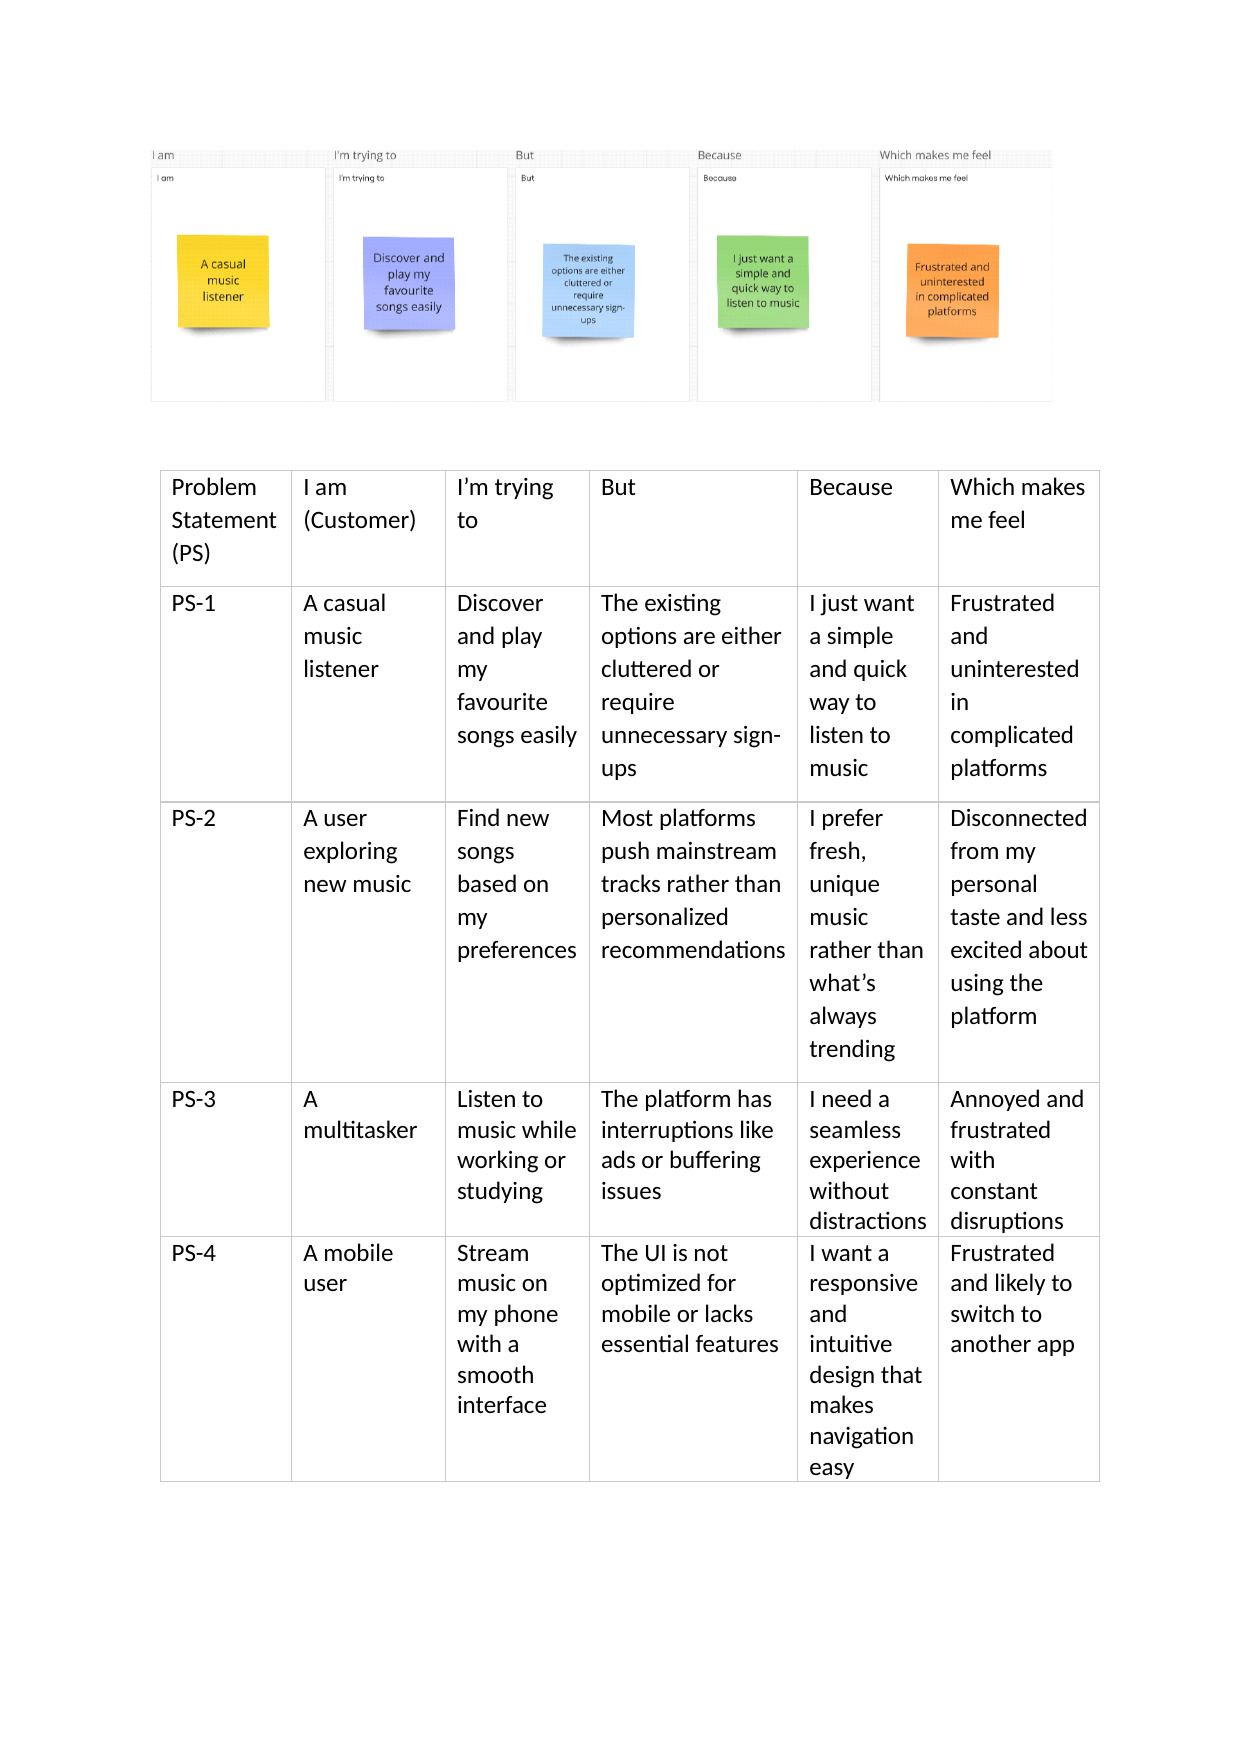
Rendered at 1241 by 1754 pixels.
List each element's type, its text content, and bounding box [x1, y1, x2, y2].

table_cell A multitasker [292, 1083, 445, 1236]
table_cell Frustrated and likely to switch to another app [939, 1237, 1099, 1481]
table_cell Discover and play my favourite songs easily [446, 587, 589, 801]
table_cell I need a seamless experience without distractions [798, 1083, 938, 1236]
picture [150, 150, 1053, 402]
table_cell Annoyed and frustrated with constant disruptions [939, 1083, 1099, 1236]
table_cell Frustrated and uninterested in complicated platforms [939, 587, 1099, 801]
table_header Because [798, 471, 938, 586]
table_header I’m trying to [446, 471, 589, 586]
table_header I am (Customer) [292, 471, 445, 586]
table_cell I prefer fresh, unique music rather than what’s always trending [798, 803, 938, 1082]
table_cell Most platforms push mainstream tracks rather than personalized recommendations [590, 803, 797, 1082]
table_cell Disconnected from my personal taste and less excited about using the platform [939, 803, 1099, 1082]
table_header But [590, 471, 797, 586]
table_cell Listen to music while working or studying [446, 1083, 589, 1236]
table_cell A user exploring new music [292, 803, 445, 1082]
table_cell The existing options are either cluttered or require unnecessary sign-ups [590, 587, 797, 801]
table_cell PS-4 [161, 1237, 291, 1481]
table_cell PS-2 [161, 803, 291, 1082]
table_cell I just want a simple and quick way to listen to music [798, 587, 938, 801]
table_cell Find new songs based on my preferences [446, 803, 589, 1082]
table_cell PS-1 [161, 587, 291, 801]
table_cell The platform has interruptions like ads or buffering issues [590, 1083, 797, 1236]
table_cell Stream music on my phone with a smooth interface [446, 1237, 589, 1481]
table_header Problem Statement (PS) [161, 471, 291, 586]
table_cell PS-3 [161, 1083, 291, 1236]
table_header Which makes me feel [939, 471, 1099, 586]
table_cell A casual music listener [292, 587, 445, 801]
table_cell A mobile user [292, 1237, 445, 1481]
table_cell The UI is not optimized for mobile or lacks essential features [590, 1237, 797, 1481]
table_cell I want a responsive and intuitive design that makes navigation easy [798, 1237, 938, 1481]
